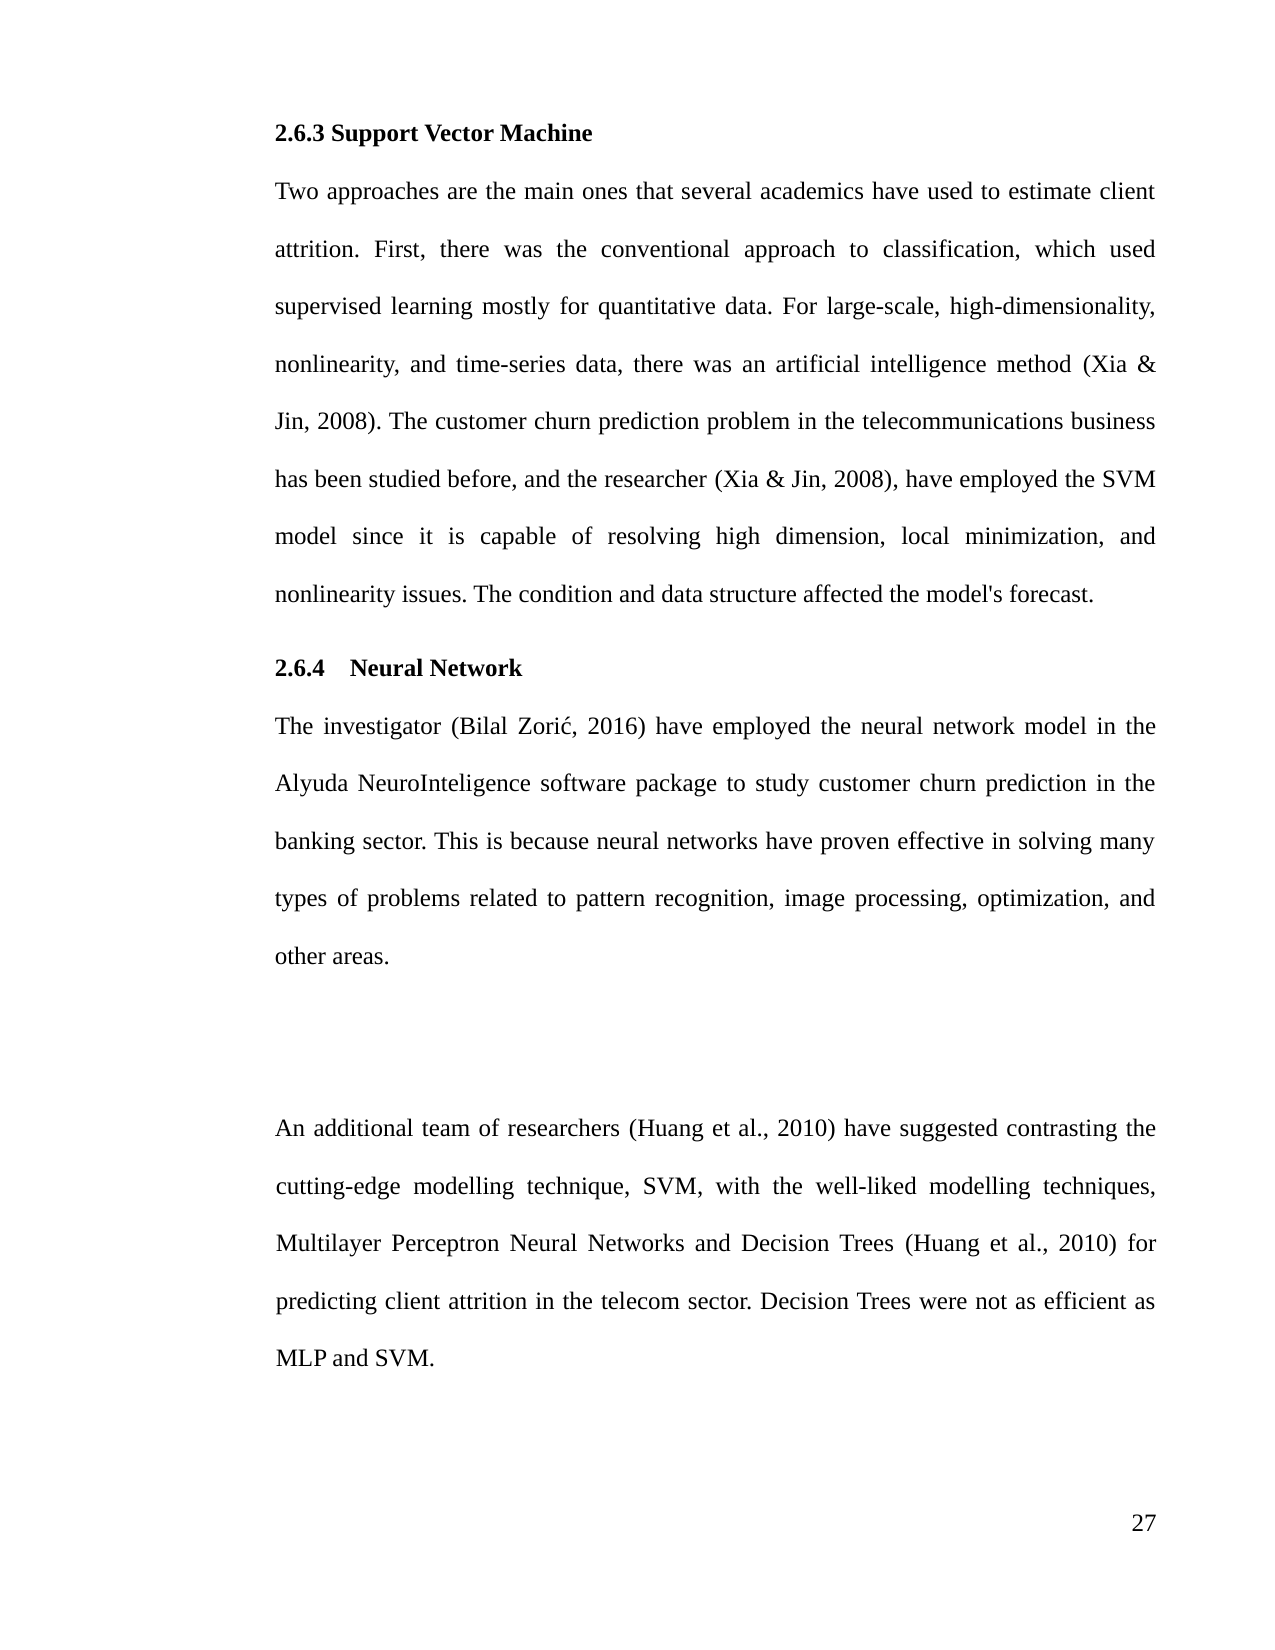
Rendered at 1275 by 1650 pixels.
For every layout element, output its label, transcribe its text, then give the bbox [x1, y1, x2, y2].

list The investigator (Bilal Zorić, 2016) have employed the neural network model in the Alyuda NeuroInteligence software package to study customer churn prediction in the banking sector. This is because neural networks have proven effective in solving many types of problems related to pattern recognition, image processing, optimization, and other areas. [274, 711, 1156, 970]
list Two approaches are the main ones that several academics have used to estimate client attrition. First, there was the conventional approach to classification, which used supervised learning mostly for quantitative data. For large-scale, high-dimensionality, nonlinearity, and time-series data, there was an artificial intelligence method (Xia & Jin, 2008). The customer churn prediction problem in the telecommunications business has been studied before, and the researcher (Xia & Jin, 2008), have employed the SVM model since it is capable of resolving high dimension, local minimization, and nonlinearity issues. The condition and data structure affected the model's forecast. [274, 176, 1156, 608]
list An additional team of researchers (Huang et al., 2010) have suggested contrasting the cutting-edge modelling technique, SVM, with the well-liked modelling techniques, Multilayer Perceptron Neural Networks and Decision Trees (Huang et al., 2010) for predicting client attrition in the telecom sector. Decision Trees were not as efficient as MLP and SVM. [274, 1113, 1156, 1372]
subtitle Neural Network [274, 653, 1156, 682]
subtitle Support Vector Machine [274, 118, 1156, 147]
